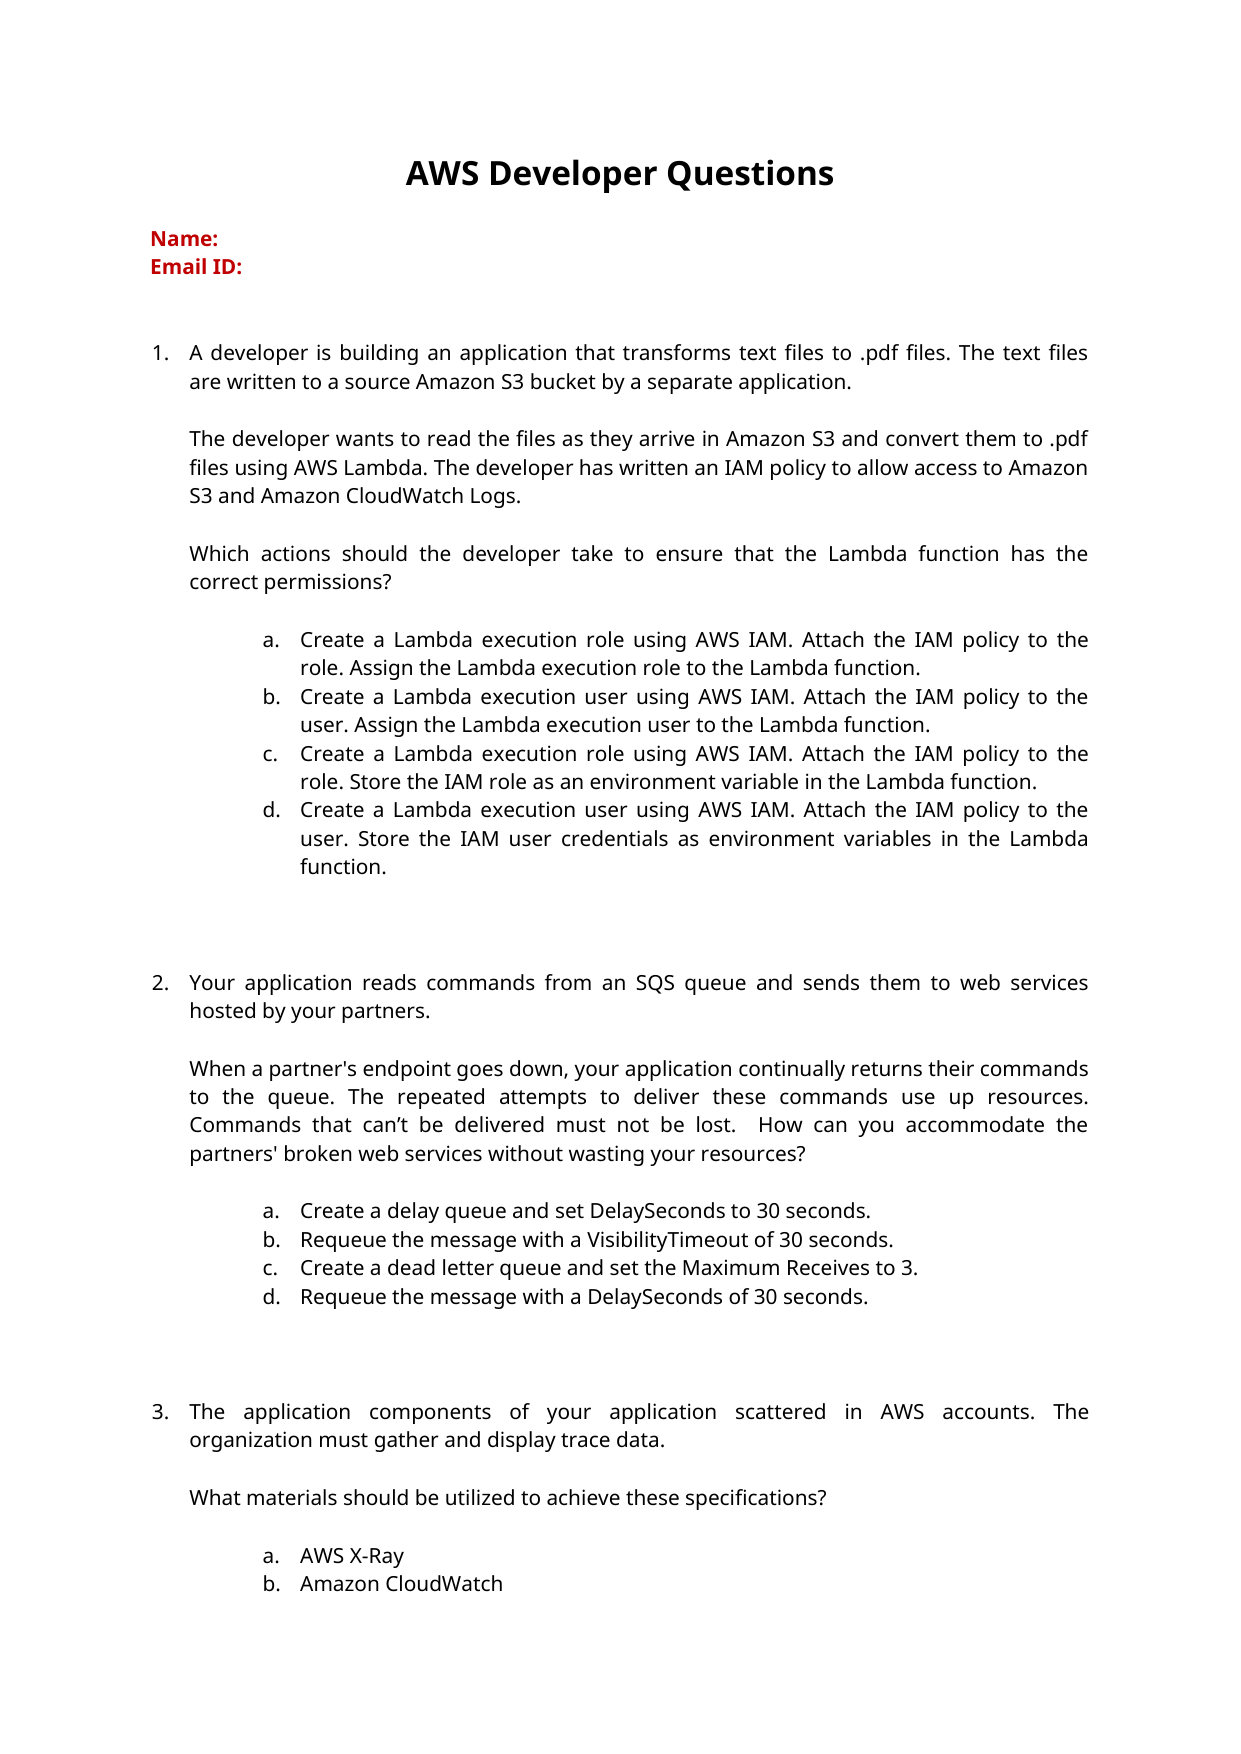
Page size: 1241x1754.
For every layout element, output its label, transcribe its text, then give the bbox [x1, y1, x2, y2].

text The developer wants to read the files as they arrive in Amazon S3 and convert them to .pdf files using AWS Lambda. The developer has written an IAM policy to allow access to Amazon S3 and Amazon CloudWatch Logs. [189, 424, 1090, 510]
text Email ID: [150, 252, 1090, 281]
list Create a Lambda execution user using AWS IAM. Attach the IAM policy to the user. Store the IAM user credentials as environment variables in the Lambda function. [262, 796, 1090, 881]
text Name: [150, 224, 1090, 252]
list AWS X-Ray [262, 1541, 1090, 1569]
list Create a delay queue and set DelaySeconds to 30 seconds. [262, 1197, 1090, 1225]
list Requeue the message with a DelaySeconds of 30 seconds. [262, 1282, 1090, 1310]
list A developer is building an application that transforms text files to .pdf files. The text files are written to a source Amazon S3 bucket by a separate application. [152, 338, 1090, 395]
list The application components of your application scattered in AWS accounts. The organization must gather and display trace data. [152, 1397, 1090, 1454]
list Requeue the message with a VisibilityTimeout of 30 seconds. [262, 1225, 1090, 1253]
list Create a dead letter queue and set the Maximum Receives to 3. [262, 1253, 1090, 1282]
text AWS Developer Questions [150, 150, 1090, 195]
list Your application reads commands from an SQS queue and sends them to web services hosted by your partners. [152, 968, 1090, 1024]
list Create a Lambda execution user using AWS IAM. Attach the IAM policy to the user. Assign the Lambda execution user to the Lambda function. [262, 682, 1090, 739]
list Create a Lambda execution role using AWS IAM. Attach the IAM policy to the role. Assign the Lambda execution role to the Lambda function. [262, 625, 1090, 682]
text When a partner's endpoint goes down, your application continually returns their commands to the queue. The repeated attempts to deliver these commands use up resources. Commands that can’t be delivered must not be lost. How can you accommodate the partners' broken web services without wasting your resources? [189, 1054, 1090, 1167]
list Amazon CloudWatch [262, 1569, 1090, 1598]
text Which actions should the developer take to ensure that the Lambda function has the correct permissions? [189, 539, 1090, 596]
list Create a Lambda execution role using AWS IAM. Attach the IAM policy to the role. Store the IAM role as an environment variable in the Lambda function. [262, 739, 1090, 796]
text What materials should be utilized to achieve these specifications? [189, 1483, 1090, 1512]
